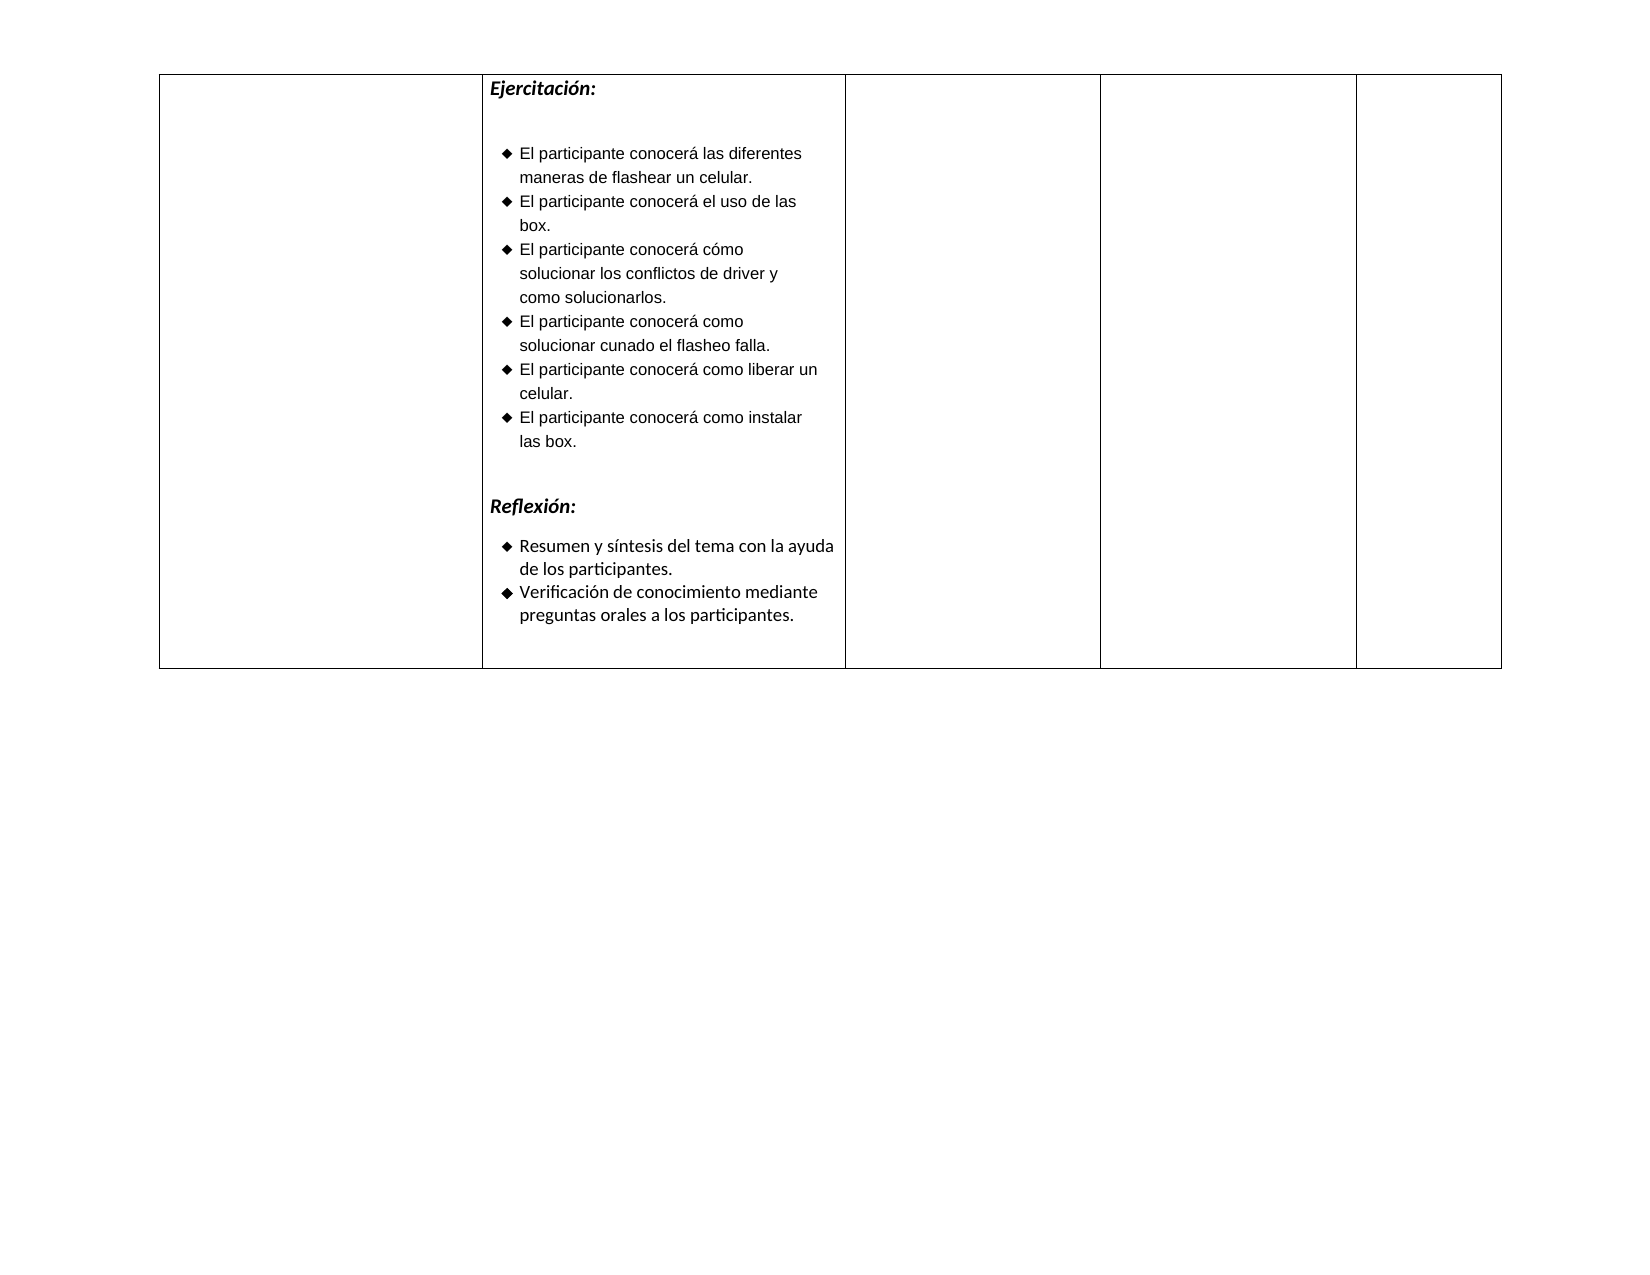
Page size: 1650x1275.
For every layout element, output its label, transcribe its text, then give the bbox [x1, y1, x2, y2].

table_cell [160, 75, 482, 668]
table_cell Ejercitación: El participante conocerá las diferentes maneras de flashear un celular. El participante conocerá el uso de las box. El participante conocerá cómo solucionar los conflictos de driver y como solucionarlos. El participante conocerá como solucionar cunado el flasheo falla. El participante conocerá como liberar un celular. El participante conocerá como instalar las box. Reflexión: Resumen y síntesis del tema con la ayuda de los participantes. Verificación de conocimiento mediante preguntas orales a los participantes. [483, 75, 845, 668]
table_cell [1357, 75, 1501, 668]
table_cell [846, 75, 1100, 668]
table_cell [1101, 75, 1356, 668]
